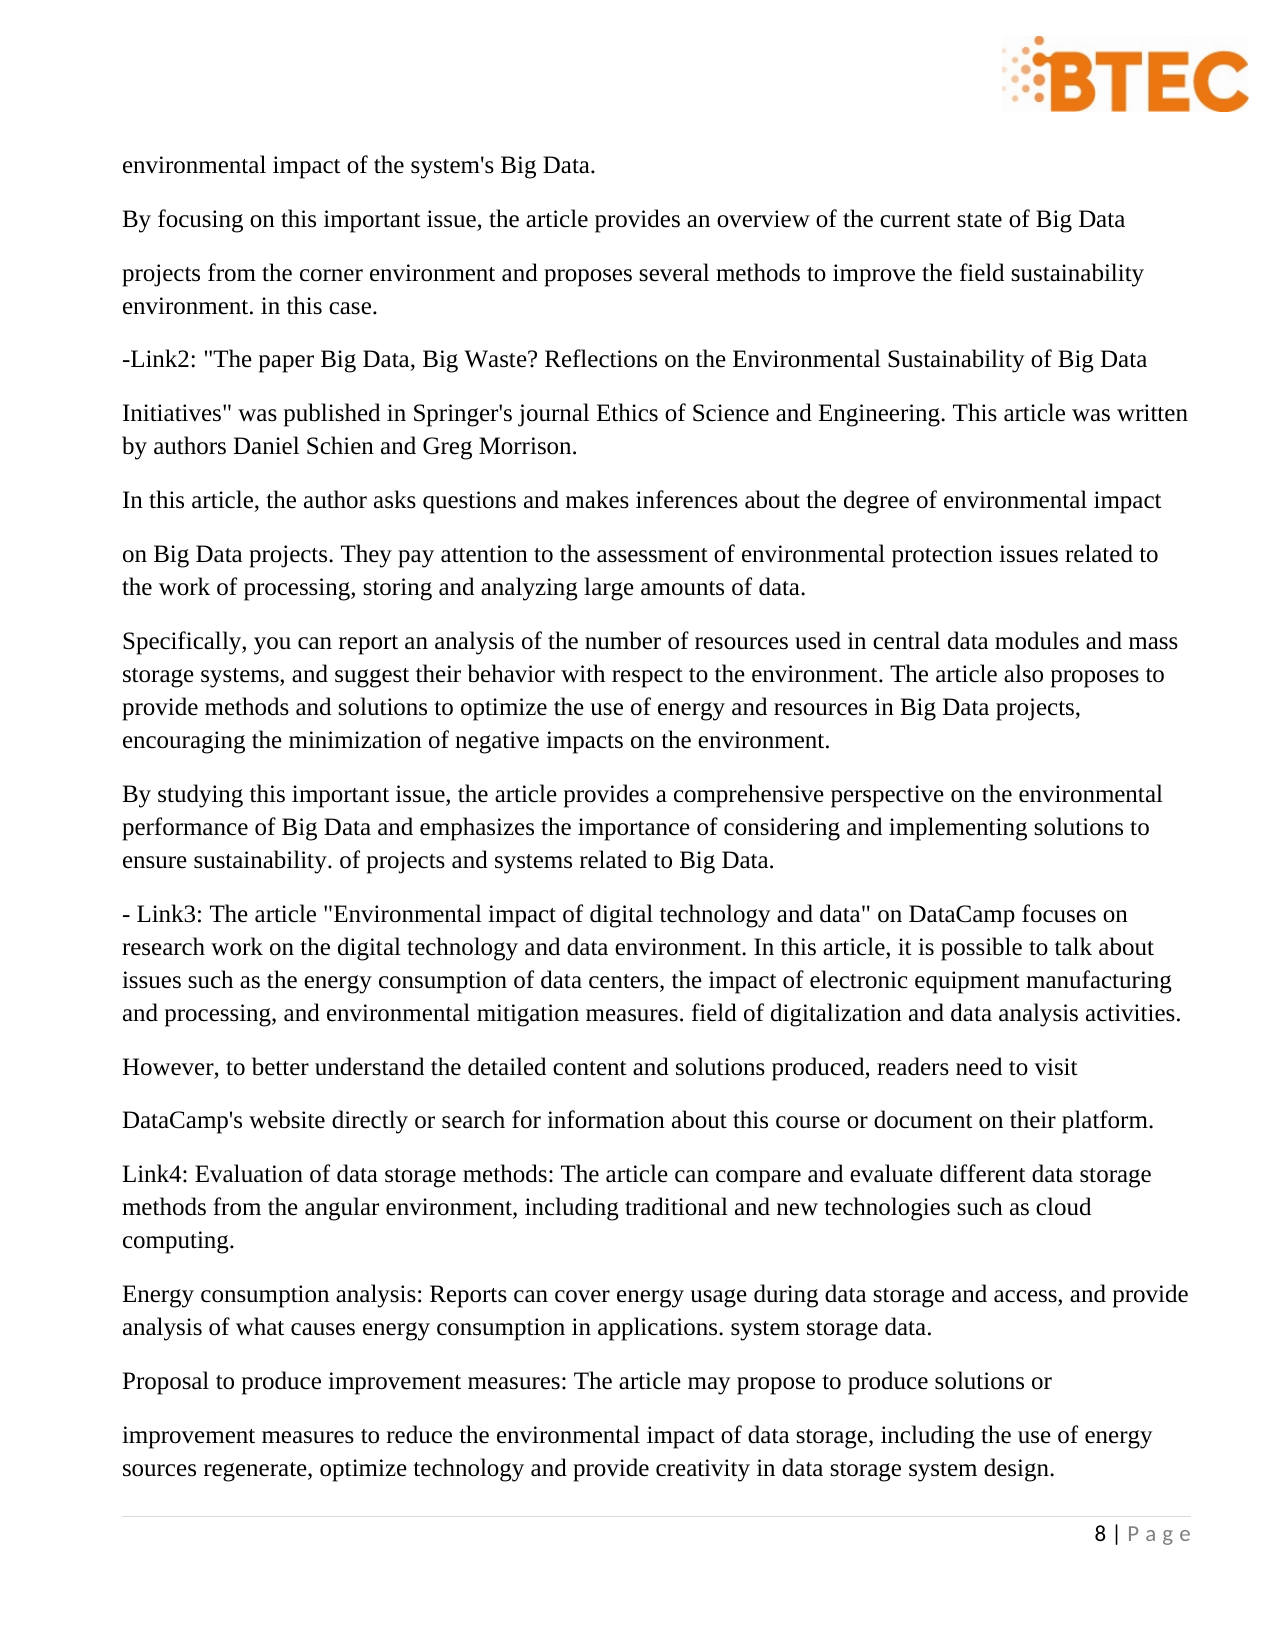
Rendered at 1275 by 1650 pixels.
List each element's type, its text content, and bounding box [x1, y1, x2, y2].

text -Link2: "The paper Big Data, Big Waste? Reflections on the Environmental Sustainability of Big Data [122, 344, 1191, 373]
picture [1001, 36, 1249, 112]
text projects from the corner environment and proposes several methods to improve the field sustainability environment. in this case. [122, 258, 1191, 319]
text DataCamp's website directly or search for information about this course or document on their platform. [122, 1106, 1191, 1134]
text on Big Data projects. They pay attention to the assessment of environmental protection issues related to the work of processing, storing and analyzing large amounts of data. [122, 539, 1191, 601]
text Initiatives" was published in Springer's journal Ethics of Science and Engineering. This article was written by authors Daniel Schien and Greg Morrison. [122, 398, 1191, 460]
text By studying this important issue, the article provides a comprehensive perspective on the environmental performance of Big Data and emphasizes the importance of considering and implementing solutions to ensure sustainability. of projects and systems related to Big Data. [122, 779, 1191, 874]
text Link4: Evaluation of data storage methods: The article can compare and evaluate different data storage methods from the angular environment, including traditional and new technologies such as cloud computing. [122, 1159, 1191, 1254]
text In this article, the author asks questions and makes inferences about the degree of environmental impact [122, 485, 1191, 514]
text By focusing on this important issue, the article provides an overview of the current state of Big Data [122, 204, 1191, 233]
text Proposal to produce improvement measures: The article may propose to produce solutions or [122, 1366, 1191, 1395]
text environmental impact of the system's Big Data. [122, 150, 1191, 179]
text However, to better understand the detailed content and solutions produced, readers need to visit [122, 1052, 1191, 1081]
text - Link3: The article "Environmental impact of digital technology and data" on DataCamp focuses on research work on the digital technology and data environment. In this article, it is possible to talk about issues such as the energy consumption of data centers, the impact of electronic equipment manufacturing and processing, and environmental mitigation measures. field of digitalization and data analysis activities. [122, 899, 1191, 1027]
text Specifically, you can report an analysis of the number of resources used in central data modules and mass storage systems, and suggest their behavior with respect to the environment. The article also proposes to provide methods and solutions to optimize the use of energy and resources in Big Data projects, encouraging the minimization of negative impacts on the environment. [122, 626, 1191, 754]
text improvement measures to reduce the environmental impact of data storage, including the use of energy sources regenerate, optimize technology and provide creativity in data storage system design. [122, 1420, 1191, 1482]
text Energy consumption analysis: Reports can cover energy usage during data storage and access, and provide analysis of what causes energy consumption in applications. system storage data. [122, 1279, 1191, 1341]
